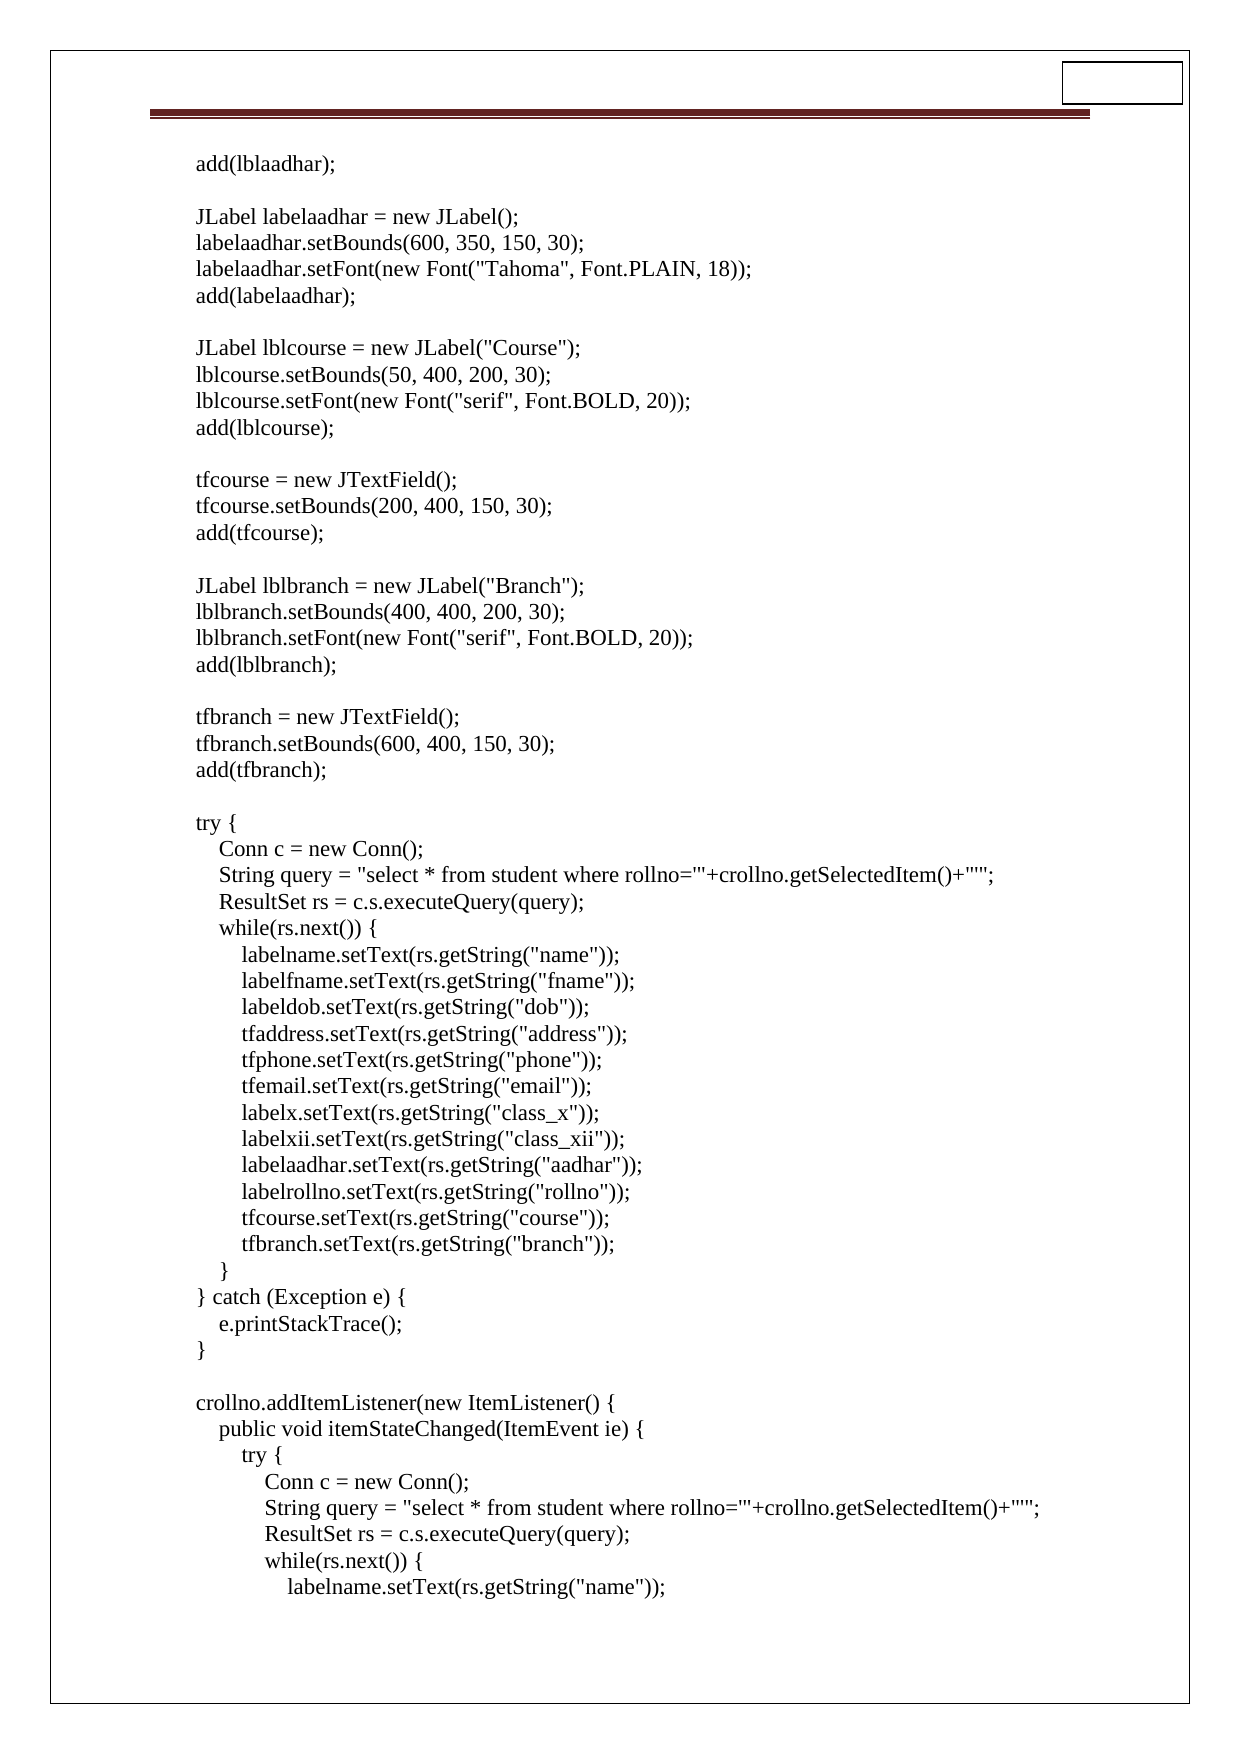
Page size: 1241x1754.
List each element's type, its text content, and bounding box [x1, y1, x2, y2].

text tfemail.setText(rs.getString("email")); [150, 1072, 1090, 1099]
text tfcourse.setBounds(200, 400, 150, 30); [150, 493, 1090, 519]
text labelaadhar.setText(rs.getString("aadhar")); [150, 1151, 1090, 1178]
text labelx.setText(rs.getString("class_x")); [150, 1099, 1090, 1125]
text tfcourse = new JTextField(); [150, 466, 1090, 493]
text labelfname.setText(rs.getString("fname")); [150, 967, 1090, 993]
text String query = "select * from student where rollno='"+crollno.getSelectedItem()+"'"; [150, 862, 1090, 888]
text labelname.setText(rs.getString("name")); [150, 941, 1090, 967]
text labeldob.setText(rs.getString("dob")); [150, 993, 1090, 1020]
text } [150, 1257, 1090, 1283]
text add(tfbranch); [150, 756, 1090, 782]
text } catch (Exception e) { [150, 1283, 1090, 1309]
text lblcourse.setFont(new Font("serif", Font.BOLD, 20)); [150, 387, 1090, 413]
text labelname.setText(rs.getString("name")); [150, 1573, 1090, 1599]
text e.printStackTrace(); [150, 1309, 1090, 1336]
text add(lblaadhar); [150, 150, 1090, 176]
text add(tfcourse); [150, 519, 1090, 545]
text tfbranch.setText(rs.getString("branch")); [150, 1231, 1090, 1257]
text add(labelaadhar); [150, 282, 1090, 308]
text lblbranch.setBounds(400, 400, 200, 30); [150, 598, 1090, 624]
text } [150, 1336, 1090, 1362]
text add(lblbranch); [150, 651, 1090, 677]
text ResultSet rs = c.s.executeQuery(query); [150, 888, 1090, 914]
text labelrollno.setText(rs.getString("rollno")); [150, 1178, 1090, 1204]
text tfphone.setText(rs.getString("phone")); [150, 1046, 1090, 1072]
text Conn c = new Conn(); [150, 1468, 1090, 1494]
text labelaadhar.setFont(new Font("Tahoma", Font.PLAIN, 18)); [150, 255, 1090, 282]
text JLabel labelaadhar = new JLabel(); [150, 203, 1090, 229]
text JLabel lblcourse = new JLabel("Course"); [150, 334, 1090, 361]
text crollno.addItemListener(new ItemListener() { [150, 1389, 1090, 1415]
text String query = "select * from student where rollno='"+crollno.getSelectedItem()+"'"; [150, 1494, 1090, 1520]
text try { [150, 809, 1090, 835]
text Conn c = new Conn(); [150, 835, 1090, 862]
text while(rs.next()) { [150, 914, 1090, 941]
text labelxii.setText(rs.getString("class_xii")); [150, 1125, 1090, 1151]
text JLabel lblbranch = new JLabel("Branch"); [150, 572, 1090, 598]
text public void itemStateChanged(ItemEvent ie) { [150, 1415, 1090, 1441]
text add(lblcourse); [150, 413, 1090, 440]
text try { [150, 1441, 1090, 1468]
text tfcourse.setText(rs.getString("course")); [150, 1204, 1090, 1231]
text while(rs.next()) { [150, 1547, 1090, 1573]
text ResultSet rs = c.s.executeQuery(query); [150, 1520, 1090, 1547]
text lblbranch.setFont(new Font("serif", Font.BOLD, 20)); [150, 624, 1090, 651]
text labelaadhar.setBounds(600, 350, 150, 30); [150, 229, 1090, 255]
text tfbranch = new JTextField(); [150, 703, 1090, 730]
text tfaddress.setText(rs.getString("address")); [150, 1020, 1090, 1046]
text lblcourse.setBounds(50, 400, 200, 30); [150, 361, 1090, 387]
text tfbranch.setBounds(600, 400, 150, 30); [150, 730, 1090, 756]
